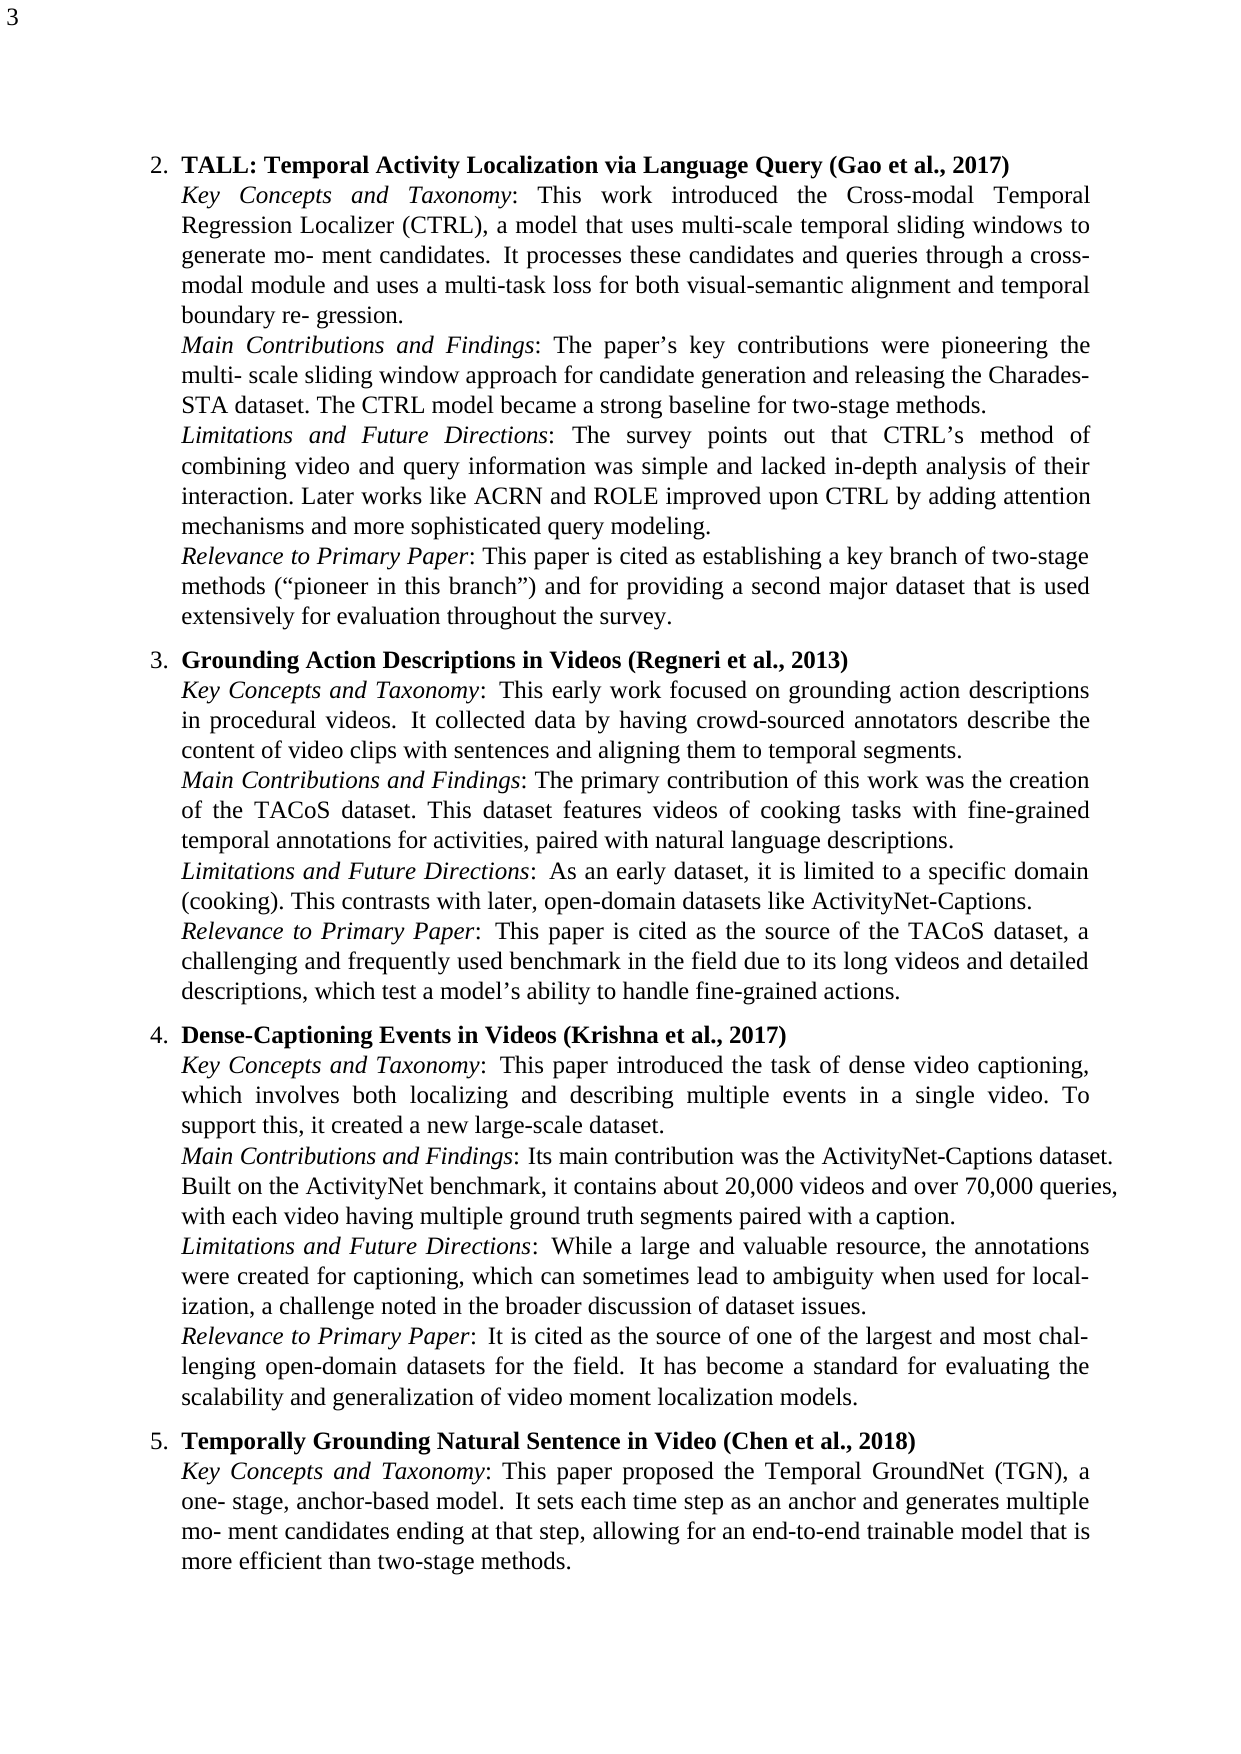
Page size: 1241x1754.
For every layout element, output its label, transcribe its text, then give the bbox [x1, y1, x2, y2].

subtitle Grounding Action Descriptions in Videos (Regneri et al., 2013) [150, 645, 1226, 674]
text Main Contributions and Findings: The primary contribution of this work was the creation of the TACoS dataset. This dataset features videos of cooking tasks with fine-grained temporal annotations for activities, paired with natural language descriptions. [181, 765, 1090, 854]
text Relevance to Primary Paper: This paper is cited as establishing a key branch of two-stage methods (“pioneer in this branch”) and for providing a second major dataset that is used extensively for evaluation throughout the survey. [181, 541, 1091, 630]
text Main Contributions and Findings: Its main contribution was the ActivityNet-Captions dataset. Built on the ActivityNet benchmark, it contains about 20,000 videos and over 70,000 queries, with each video having multiple ground truth segments paired with a caption. [181, 1141, 1145, 1230]
text Relevance to Primary Paper: It is cited as the source of one of the largest and most chal- lenging open-domain datasets for the field. It has become a standard for evaluating the scalability and generalization of video moment localization models. [181, 1321, 1090, 1410]
text Key Concepts and Taxonomy: This early work focused on grounding action descriptions in procedural videos. It collected data by having crowd-sourced annotators describe the content of video clips with sentences and aligning them to temporal segments. [181, 675, 1090, 764]
text Limitations and Future Directions: While a large and valuable resource, the annotations were created for captioning, which can sometimes lead to ambiguity when used for local- ization, a challenge noted in the broader discussion of dataset issues. [181, 1231, 1090, 1320]
text Key Concepts and Taxonomy: This work introduced the Cross-modal Temporal Regression Localizer (CTRL), a model that uses multi-scale temporal sliding windows to generate mo- ment candidates. It processes these candidates and queries through a cross-modal module and uses a multi-task loss for both visual-semantic alignment and temporal boundary re- gression. [181, 180, 1091, 329]
text Key Concepts and Taxonomy: This paper introduced the task of dense video captioning, which involves both localizing and describing multiple events in a single video. To support this, it created a new large-scale dataset. [181, 1050, 1090, 1139]
subtitle Dense-Captioning Events in Videos (Krishna et al., 2017) [150, 1020, 1226, 1049]
text Limitations and Future Directions: The survey points out that CTRL’s method of combining video and query information was simple and lacked in-depth analysis of their interaction. Later works like ACRN and ROLE improved upon CTRL by adding attention mechanisms and more sophisticated query modeling. [181, 421, 1090, 540]
subtitle Temporally Grounding Natural Sentence in Video (Chen et al., 2018) [150, 1426, 1226, 1454]
text Limitations and Future Directions: As an early dataset, it is limited to a specific domain (cooking). This contrasts with later, open-domain datasets like ActivityNet-Captions. [181, 856, 1090, 914]
text Key Concepts and Taxonomy: This paper proposed the Temporal GroundNet (TGN), a one- stage, anchor-based model. It sets each time step as an anchor and generates multiple mo- ment candidates ending at that step, allowing for an end-to-end trainable model that is more efficient than two-stage methods. [181, 1456, 1090, 1575]
subtitle TALL: Temporal Activity Localization via Language Query (Gao et al., 2017) [150, 150, 1226, 178]
text Main Contributions and Findings: The paper’s key contributions were pioneering the multi- scale sliding window approach for candidate generation and releasing the Charades-STA dataset. The CTRL model became a strong baseline for two-stage methods. [181, 330, 1091, 419]
text Relevance to Primary Paper: This paper is cited as the source of the TACoS dataset, a challenging and frequently used benchmark in the field due to its long videos and detailed descriptions, which test a model’s ability to handle fine-grained actions. [181, 916, 1090, 1005]
